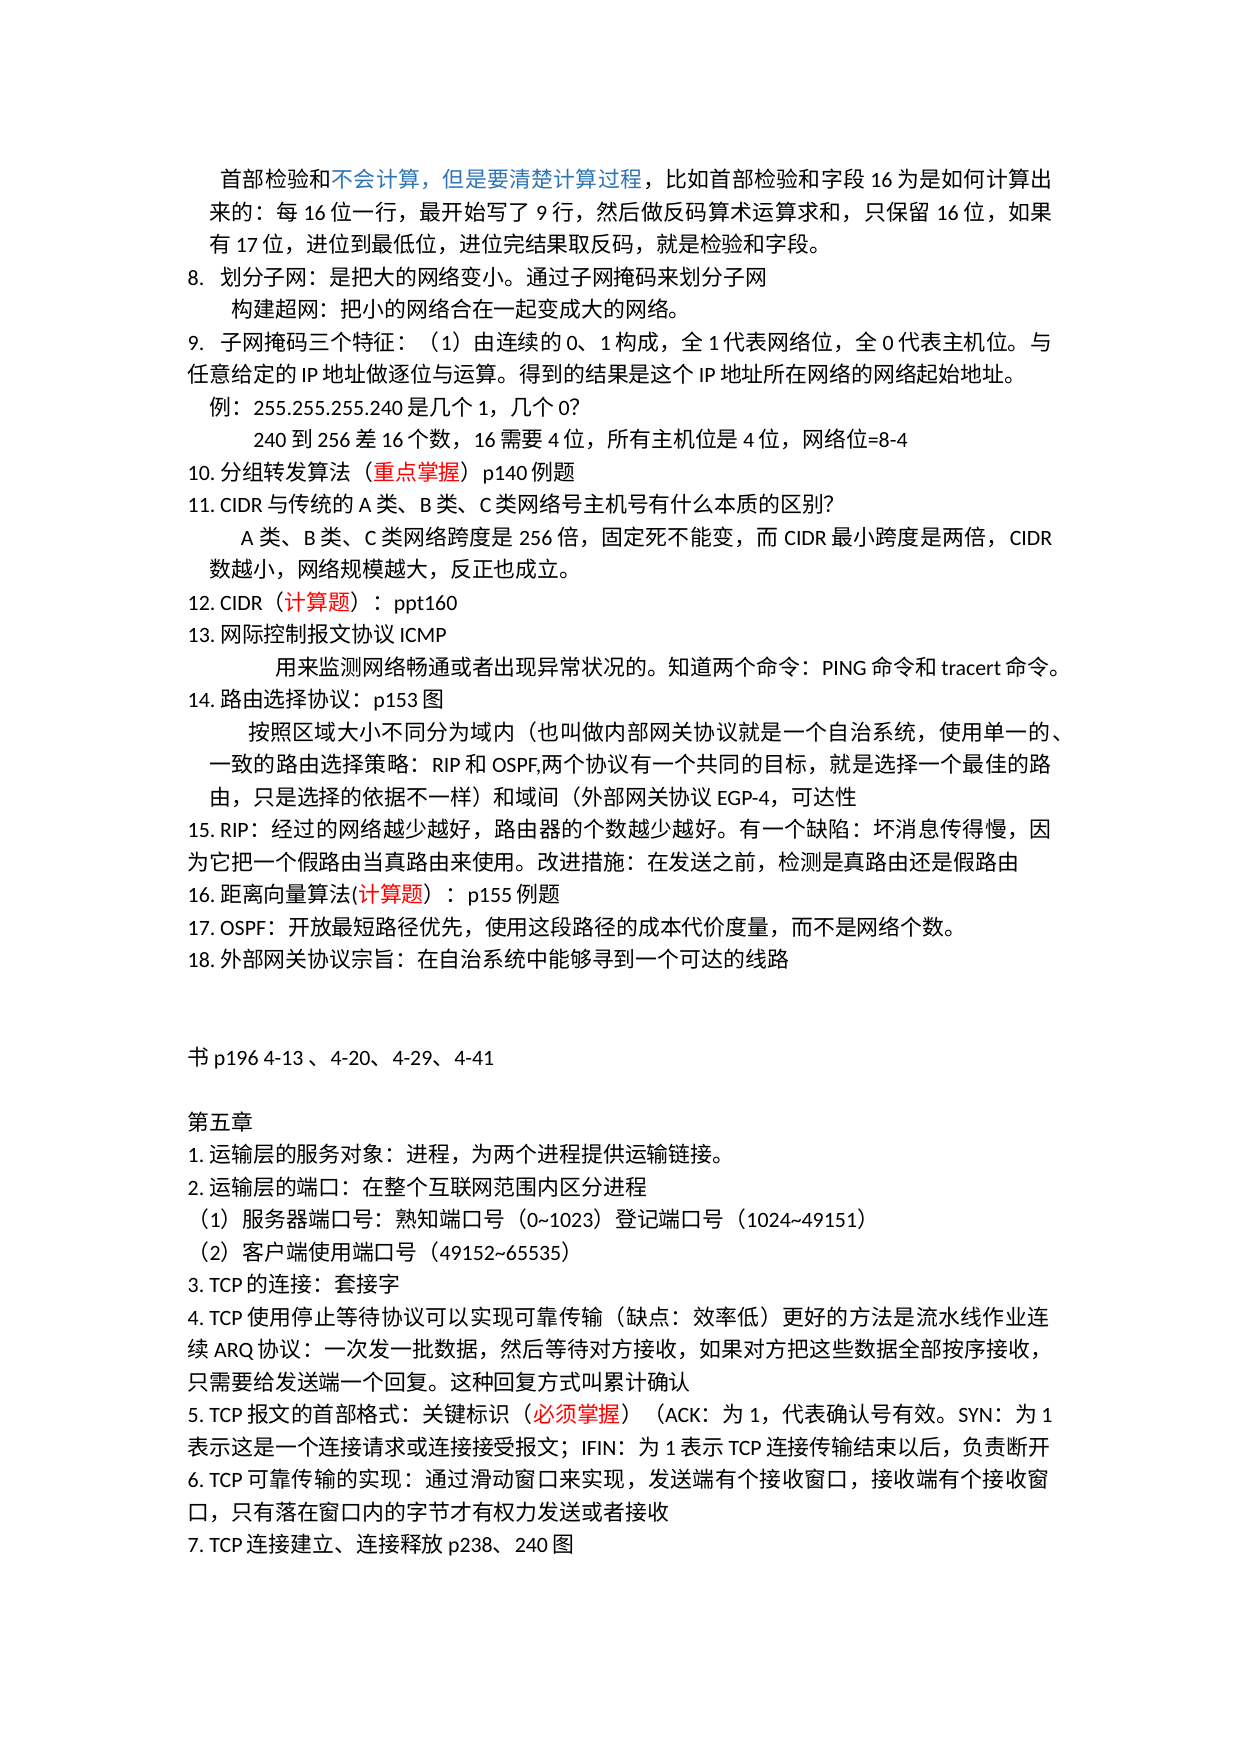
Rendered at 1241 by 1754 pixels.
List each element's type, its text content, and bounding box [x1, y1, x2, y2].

list TCP连接建立、连接释放p238、240图 [187, 1527, 1053, 1559]
list 书p196 4-13 、4-20、4-29、4-41 [187, 1039, 1053, 1072]
list 240到256差16个数，16需要4位，所有主机位是4位，网络位=8-4 [209, 422, 1053, 454]
list TCP可靠传输的实现：通过滑动窗口来实现，发送端有个接收窗口，接收端有个接收窗口，只有落在窗口内的字节才有权力发送或者接收 [187, 1462, 1053, 1527]
list 构建超网：把小的网络合在一起变成大的网络。 [187, 292, 1053, 324]
list 运输层的服务对象：进程，为两个进程提供运输链接。 [187, 1137, 1053, 1169]
list OSPF：开放最短路径优先，使用这段路径的成本代价度量，而不是网络个数。 [187, 909, 1053, 942]
list TCP报文的首部格式：关键标识（必须掌握）（ACK：为1，代表确认号有效。SYN：为1表示这是一个连接请求或连接接受报文；IFIN：为1表示TCP连接传输结束以后，负责断开 [187, 1397, 1053, 1462]
list TCP使用停止等待协议可以实现可靠传输（缺点：效率低）更好的方法是流水线作业连续ARQ协议：一次发一批数据，然后等待对方接收，如果对方把这些数据全部按序接收，只需要给发送端一个回复。这种回复方式叫累计确认 [187, 1299, 1053, 1397]
list 第五章 [187, 1104, 1053, 1137]
list CIDR与传统的A类、B类、C类网络号主机号有什么本质的区别？ [187, 487, 1053, 519]
list 距离向量算法(计算题）：p155例题 [187, 877, 1053, 909]
list 子网掩码三个特征：（1）由连续的0、1构成，全1代表网络位，全0代表主机位。与任意给定的IP地址做逐位与运算。得到的结果是这个IP地址所在网络的网络起始地址。 [187, 324, 1053, 389]
list TCP的连接：套接字 [187, 1267, 1053, 1299]
list 首部检验和不会计算，但是要清楚计算过程，比如首部检验和字段16为是如何计算出来的：每16位一行，最开始写了9行，然后做反码算术运算求和，只保留16位，如果有17位，进位到最低位，进位完结果取反码，就是检验和字段。 [209, 162, 1053, 259]
list 网际控制报文协议ICMP [187, 617, 1053, 649]
list 分组转发算法（重点掌握）p140例题 [187, 454, 1053, 487]
list 运输层的端口：在整个互联网范围内区分进程 [187, 1169, 1053, 1202]
list 按照区域大小不同分为域内（也叫做内部网关协议就是一个自治系统，使用单一的、一致的路由选择策略：RIP和OSPF,两个协议有一个共同的目标，就是选择一个最佳的路由，只是选择的依据不一样）和域间（外部网关协议EGP-4，可达性 [209, 714, 1053, 812]
list 例：255.255.255.240是几个1，几个0？ [209, 389, 1053, 422]
list 外部网关协议宗旨：在自治系统中能够寻到一个可达的线路 [187, 942, 1053, 974]
list CIDR（计算题）：ppt160 [187, 584, 1053, 617]
list RIP：经过的网络越少越好，路由器的个数越少越好。有一个缺陷：坏消息传得慢，因为它把一个假路由当真路由来使用。改进措施：在发送之前，检测是真路由还是假路由 [187, 812, 1053, 877]
list A类、B类、C类网络跨度是256倍，固定死不能变，而CIDR最小跨度是两倍，CIDR数越小，网络规模越大，反正也成立。 [209, 519, 1053, 584]
list 客户端使用端口号（49152~65535） [187, 1234, 1053, 1267]
list 用来监测网络畅通或者出现异常状况的。知道两个命令：PING命令和tracert命令。 [209, 649, 1053, 682]
list 服务器端口号：熟知端口号（0~1023）登记端口号（1024~49151） [187, 1202, 1053, 1234]
list 路由选择协议：p153图 [187, 682, 1053, 714]
list 划分子网：是把大的网络变小。通过子网掩码来划分子网 [187, 259, 1053, 292]
